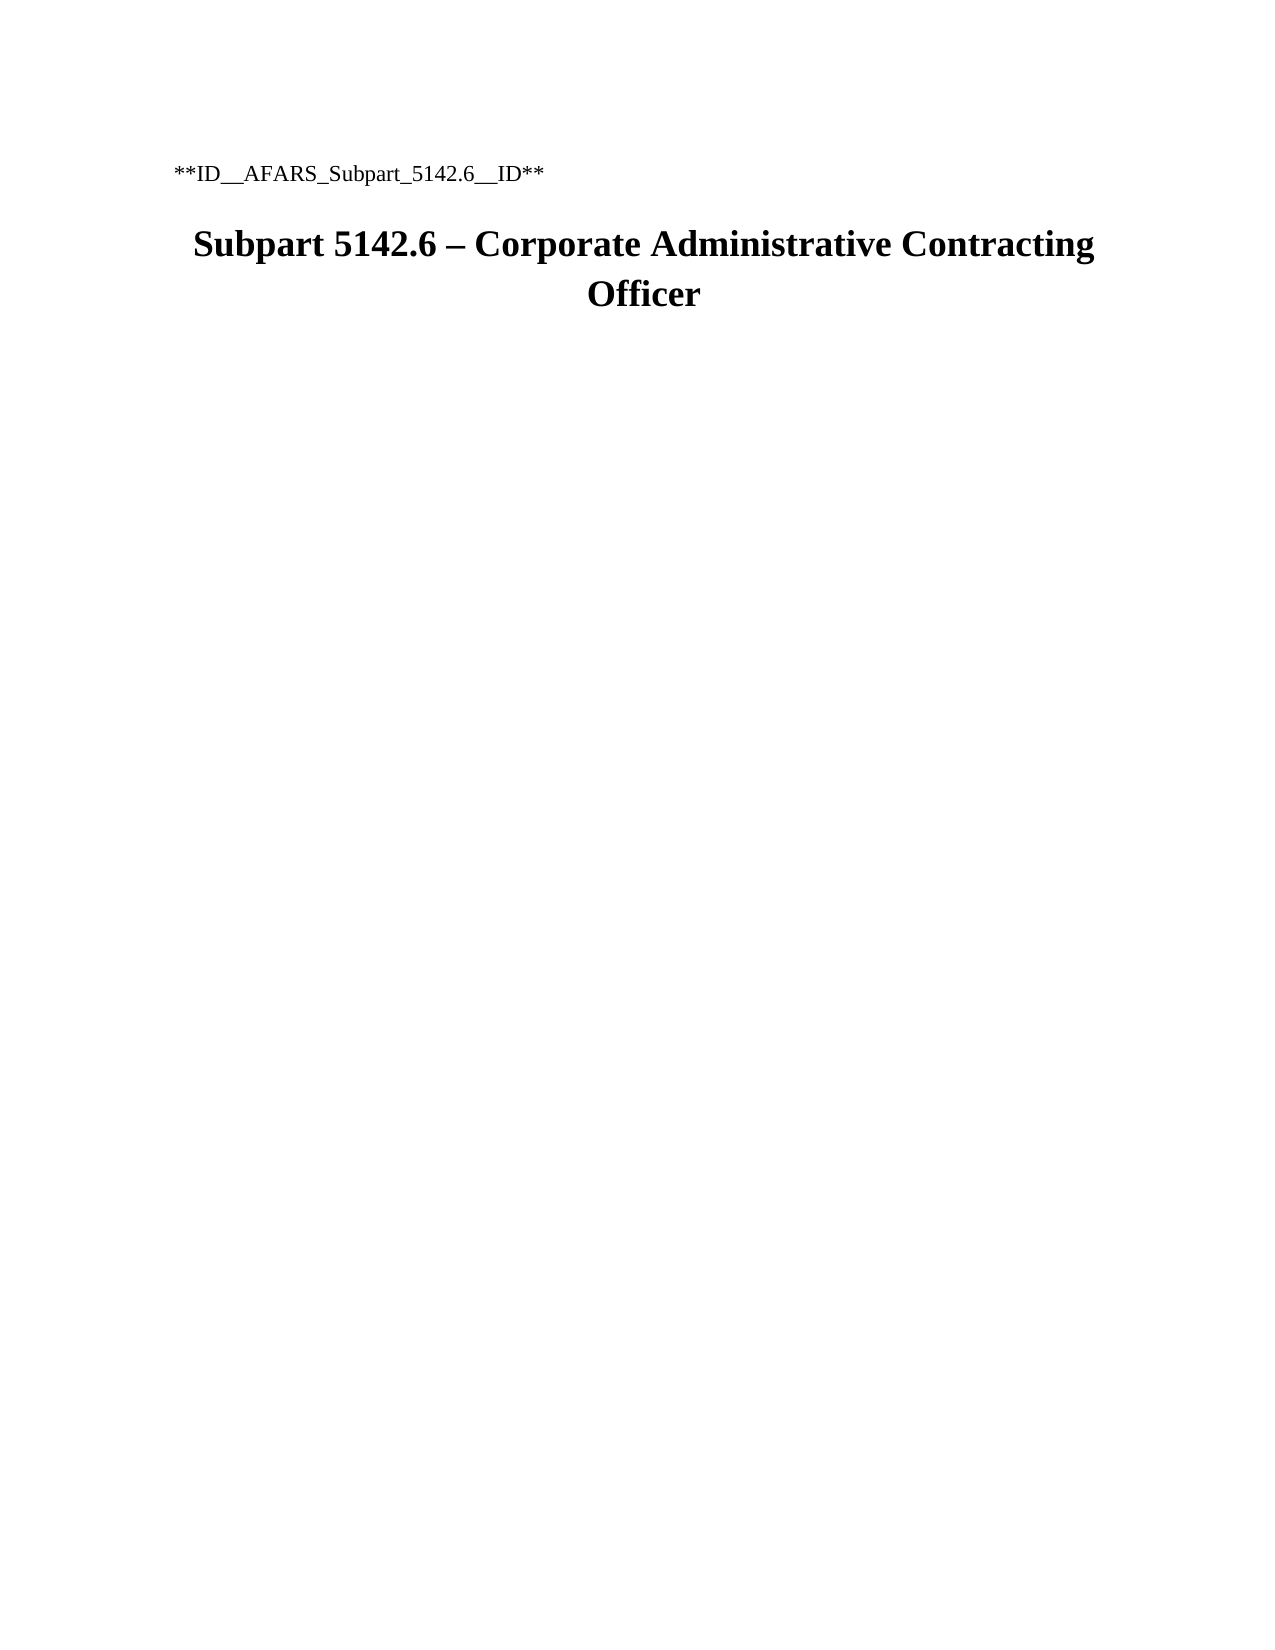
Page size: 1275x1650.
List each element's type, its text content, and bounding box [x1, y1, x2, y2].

subtitle Subpart 5142.6 – Corporate Administrative Contracting Officer [162, 222, 1125, 314]
text **ID__AFARS_Subpart_5142.6__ID** [163, 150, 1135, 197]
